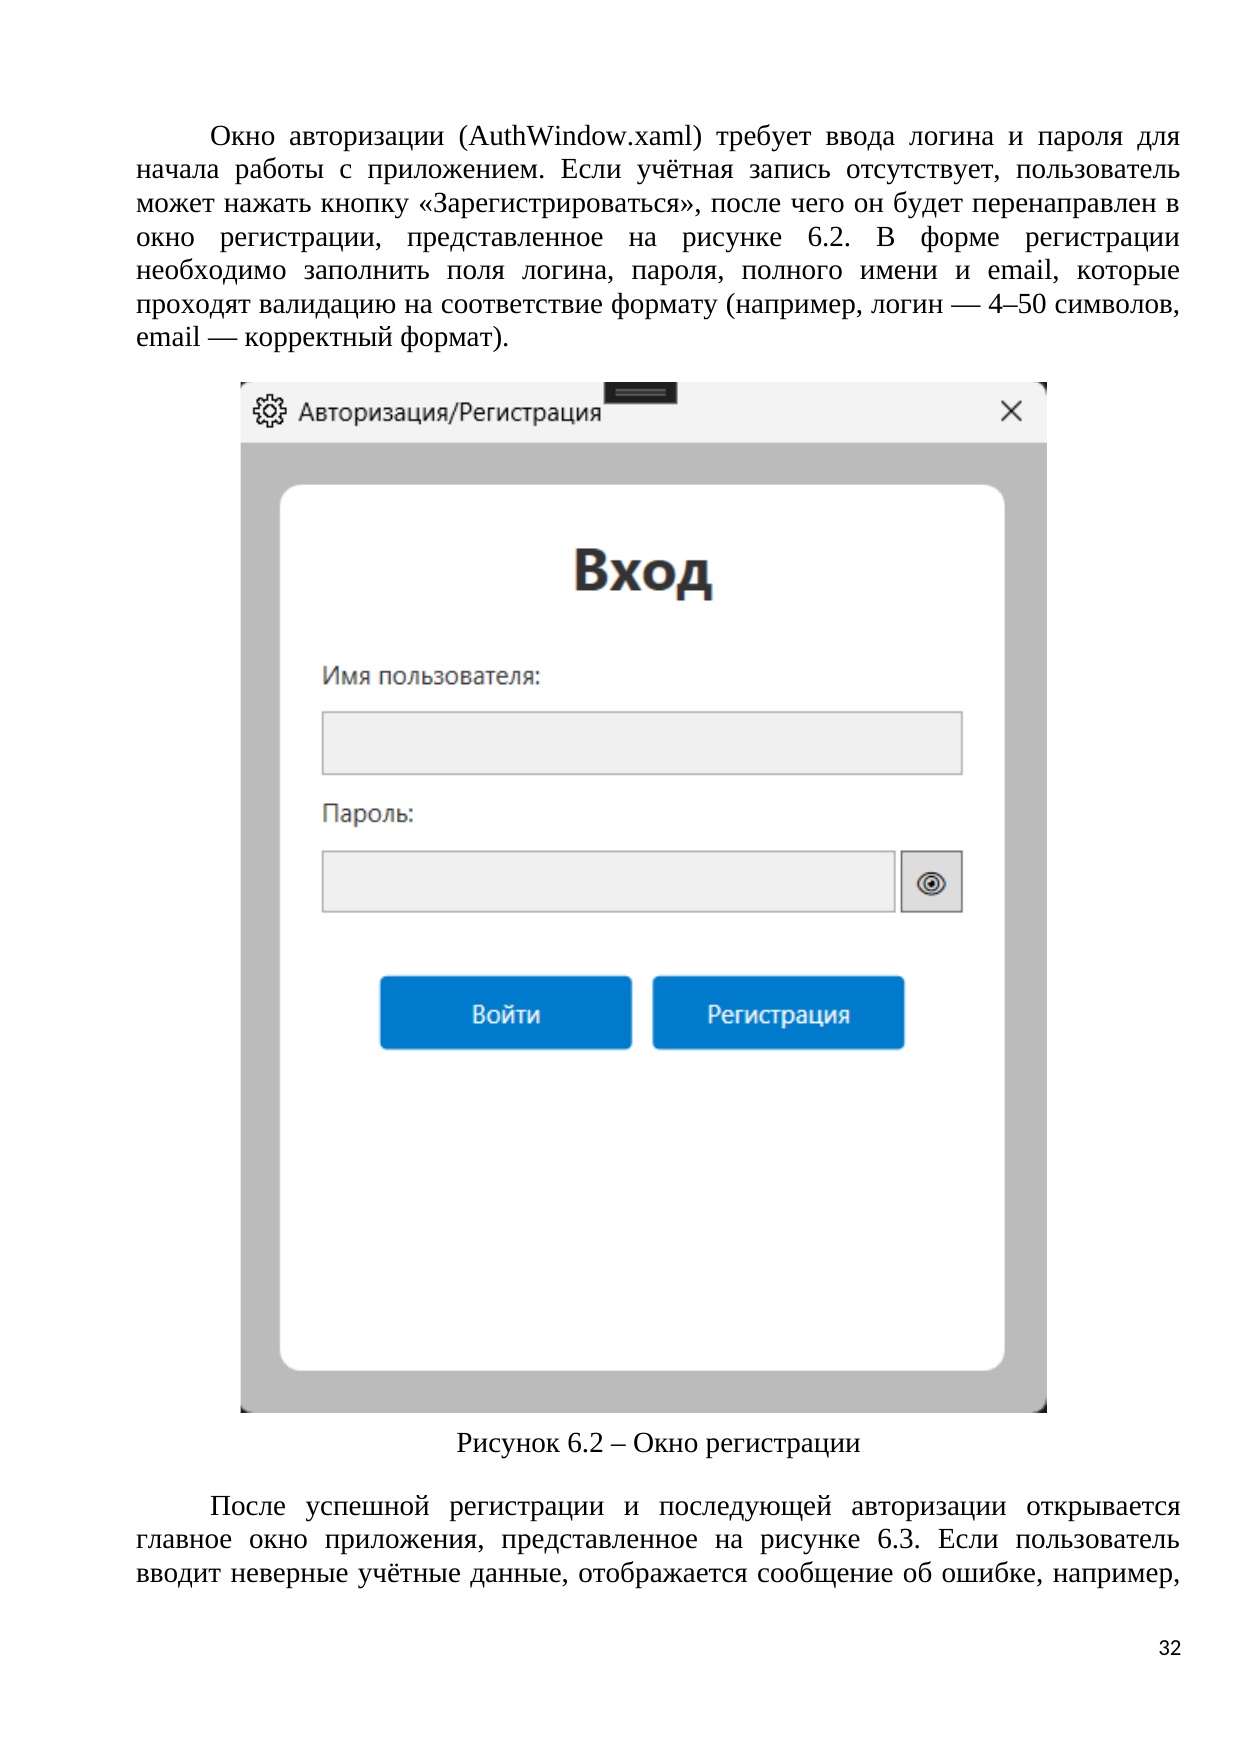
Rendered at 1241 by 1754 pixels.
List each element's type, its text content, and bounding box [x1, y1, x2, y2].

picture [240, 382, 1047, 1413]
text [136, 1488, 1181, 1589]
text Рисунок 6.2 – Окно регистрации [136, 1425, 1181, 1459]
text Окно авторизации (AuthWindow.xaml) требует ввода логина и пароля для начала работы с приложением. Если учётная запись отсутствует, пользователь может нажать кнопку «Зарегистрироваться», после чего он будет перенаправлен в окно регистрации, представленное на рисунке 6.2. В форме регистрации необходимо заполнить поля логина, пароля, полного имени и email, которые проходят валидацию на соответствие формату (например, логин — 4–50 символов, email — корректный формат). [136, 118, 1181, 353]
